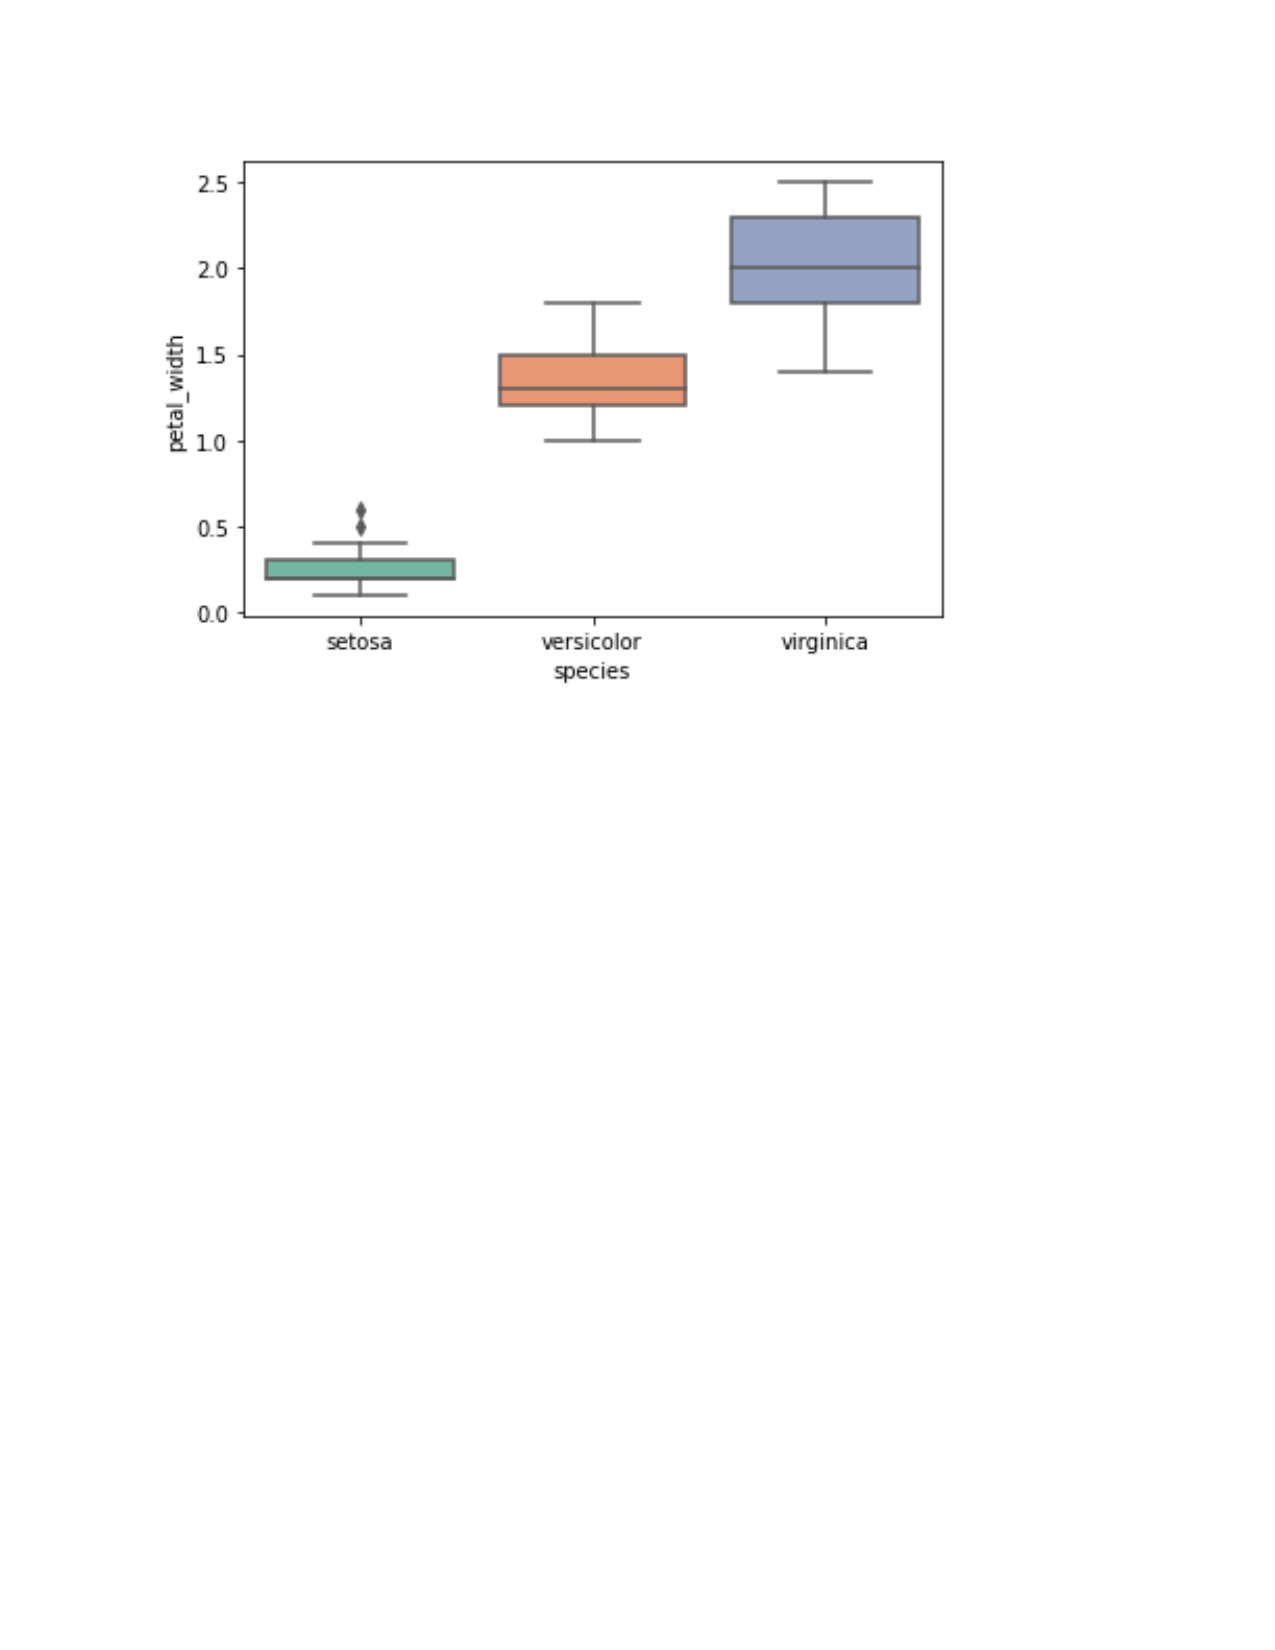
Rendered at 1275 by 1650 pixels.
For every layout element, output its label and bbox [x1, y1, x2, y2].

picture [150, 150, 957, 696]
